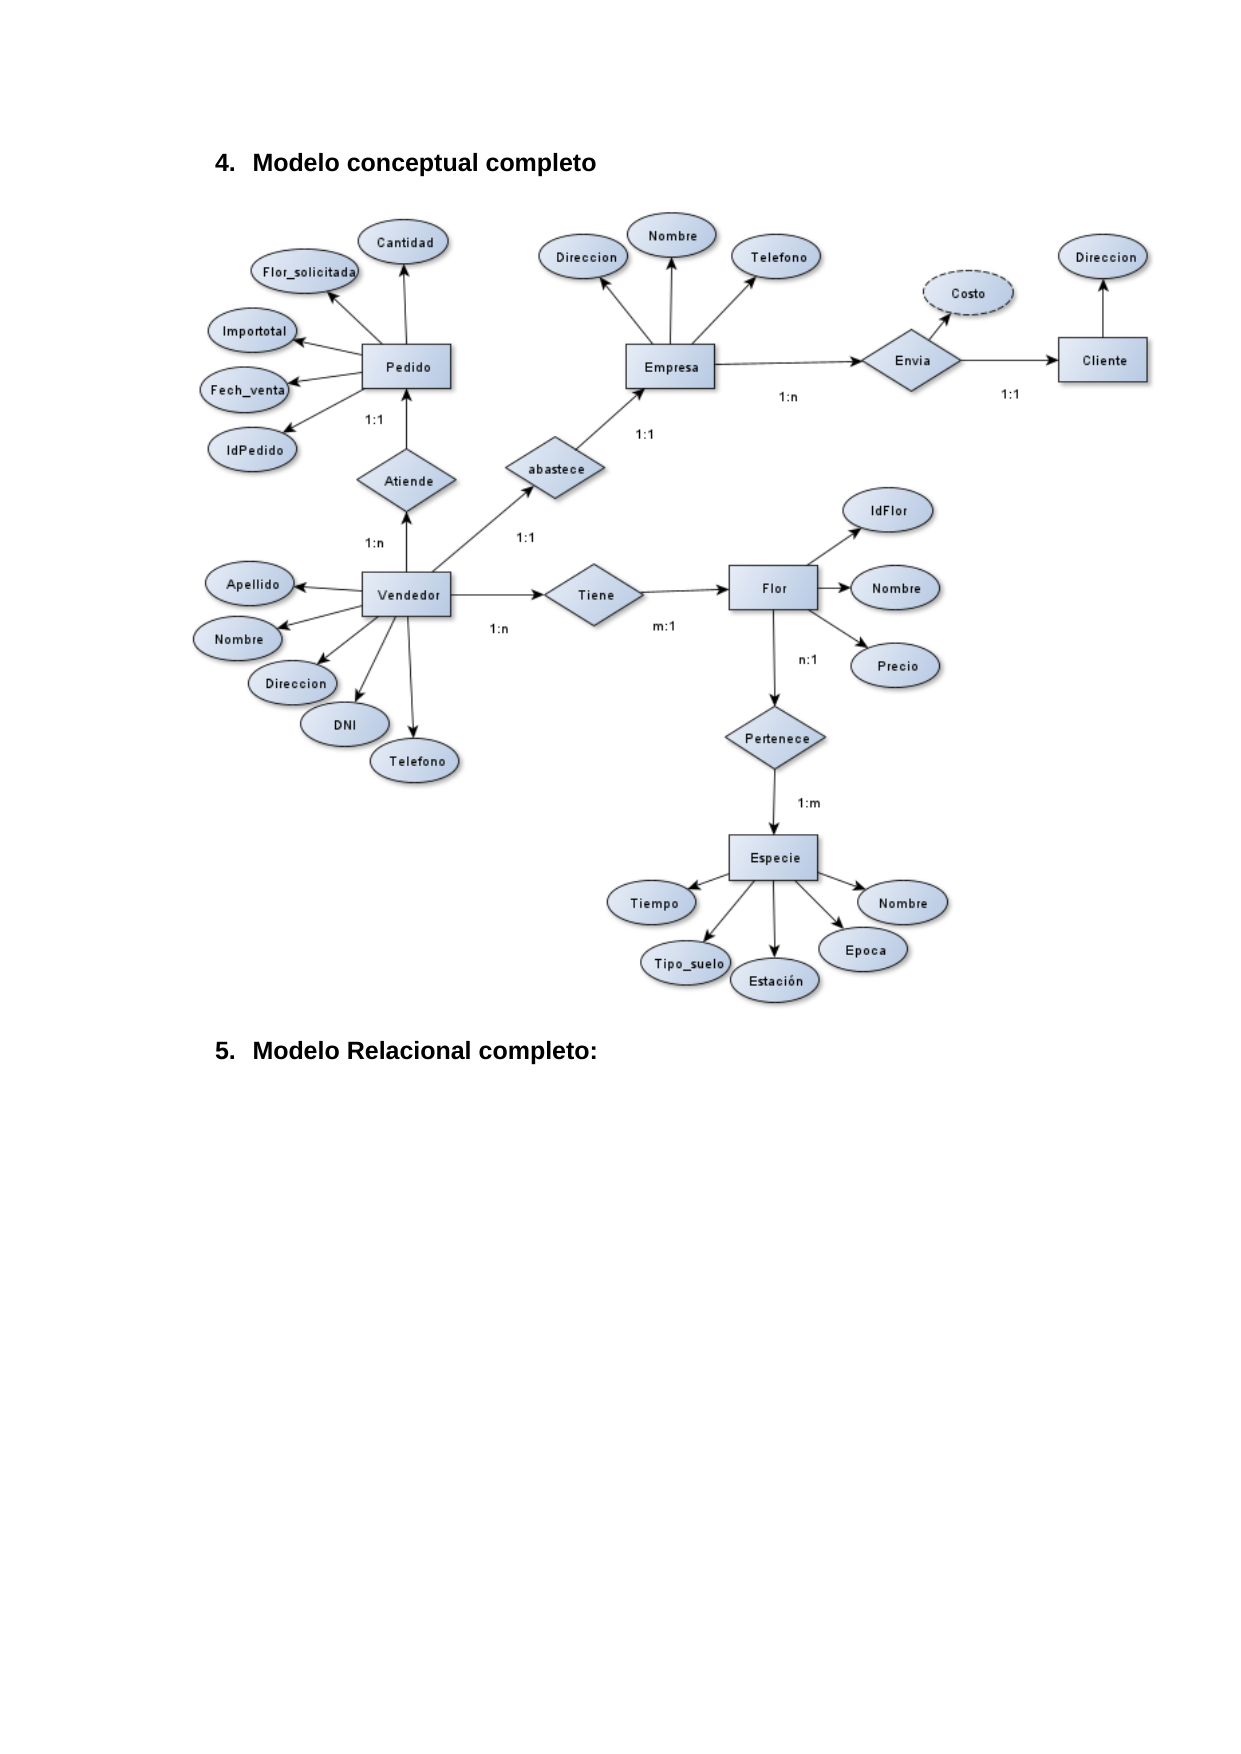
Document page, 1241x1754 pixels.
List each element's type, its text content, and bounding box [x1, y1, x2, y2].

list Modelo conceptual completo [215, 148, 1063, 176]
picture [177, 195, 1164, 1018]
list Modelo Relacional completo: [215, 1036, 1063, 1065]
